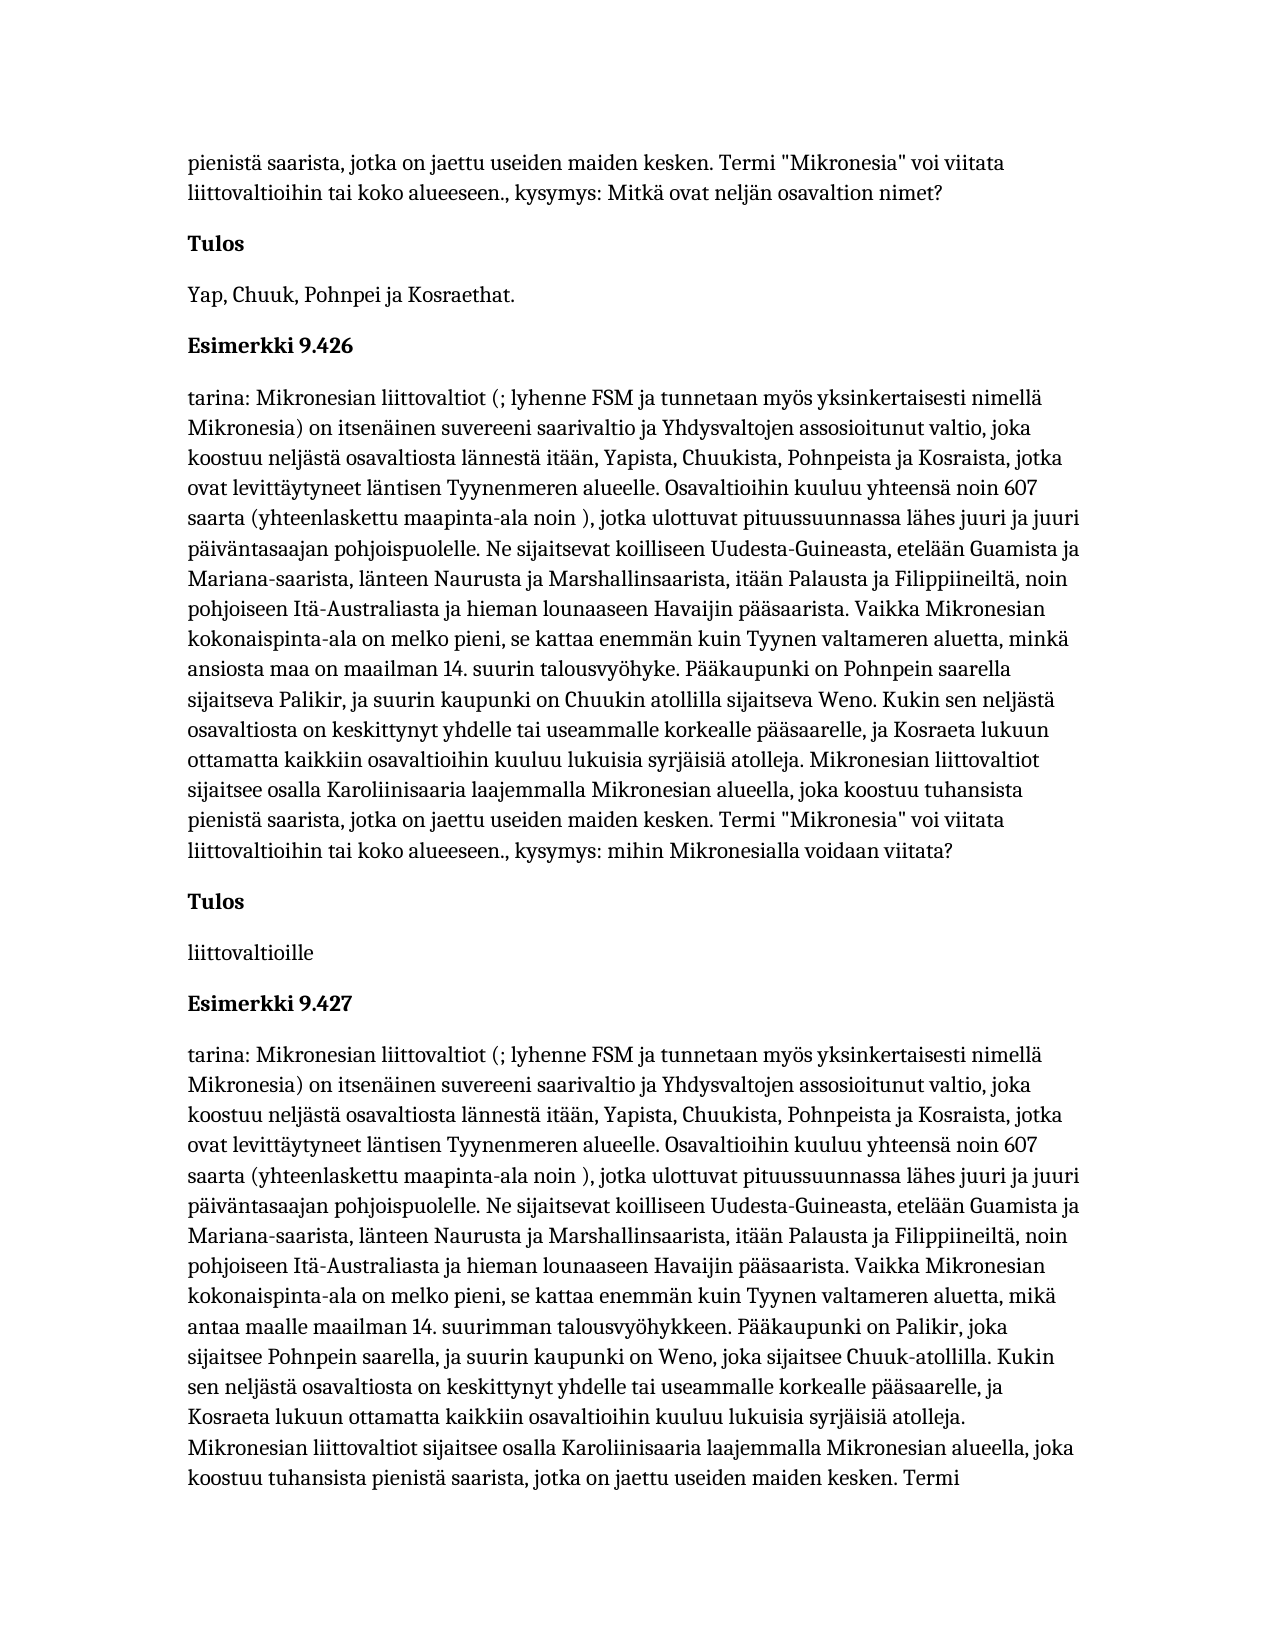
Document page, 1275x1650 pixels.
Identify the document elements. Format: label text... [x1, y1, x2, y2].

text Esimerkki 9.426 [187, 333, 1087, 360]
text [187, 1042, 1087, 1491]
text Esimerkki 9.427 [187, 991, 1087, 1017]
text Tulos [187, 231, 1087, 258]
text liittovaltioille [187, 939, 1087, 966]
text tarina: Mikronesian liittovaltiot (; lyhenne FSM ja tunnetaan myös yksinkertaisesti nimellä Mikronesia) on itsenäinen suvereeni saarivaltio ja Yhdysvaltojen assosioitunut valtio, joka koostuu neljästä osavaltiosta lännestä itään, Yapista, Chuukista, Pohnpeista ja Kosraista, jotka ovat levittäytyneet läntisen Tyynenmeren alueelle. Osavaltioihin kuuluu yhteensä noin 607 saarta (yhteenlaskettu maapinta-ala noin ), jotka ulottuvat pituussuunnassa lähes juuri ja juuri päiväntasaajan pohjoispuolelle. Ne sijaitsevat koilliseen Uudesta-Guineasta, etelään Guamista ja Mariana-saarista, länteen Naurusta ja Marshallinsaarista, itään Palausta ja Filippiineiltä, noin pohjoiseen Itä-Australiasta ja hieman lounaaseen Havaijin pääsaarista. Vaikka Mikronesian kokonaispinta-ala on melko pieni, se kattaa enemmän kuin Tyynen valtameren aluetta, minkä ansiosta maa on maailman 14. suurin talousvyöhyke. Pääkaupunki on Pohnpein saarella sijaitseva Palikir, ja suurin kaupunki on Chuukin atollilla sijaitseva Weno. Kukin sen neljästä osavaltiosta on keskittynyt yhdelle tai useammalle korkealle pääsaarelle, ja Kosraeta lukuun ottamatta kaikkiin osavaltioihin kuuluu lukuisia syrjäisiä atolleja. Mikronesian liittovaltiot sijaitsee osalla Karoliinisaaria laajemmalla Mikronesian alueella, joka koostuu tuhansista pienistä saarista, jotka on jaettu useiden maiden kesken. Termi "Mikronesia" voi viitata liittovaltioihin tai koko alueeseen., kysymys: mihin Mikronesialla voidaan viitata? [187, 384, 1087, 864]
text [187, 150, 1087, 207]
text Yap, Chuuk, Pohnpei ja Kosraethat. [187, 282, 1087, 309]
text Tulos [187, 888, 1087, 915]
